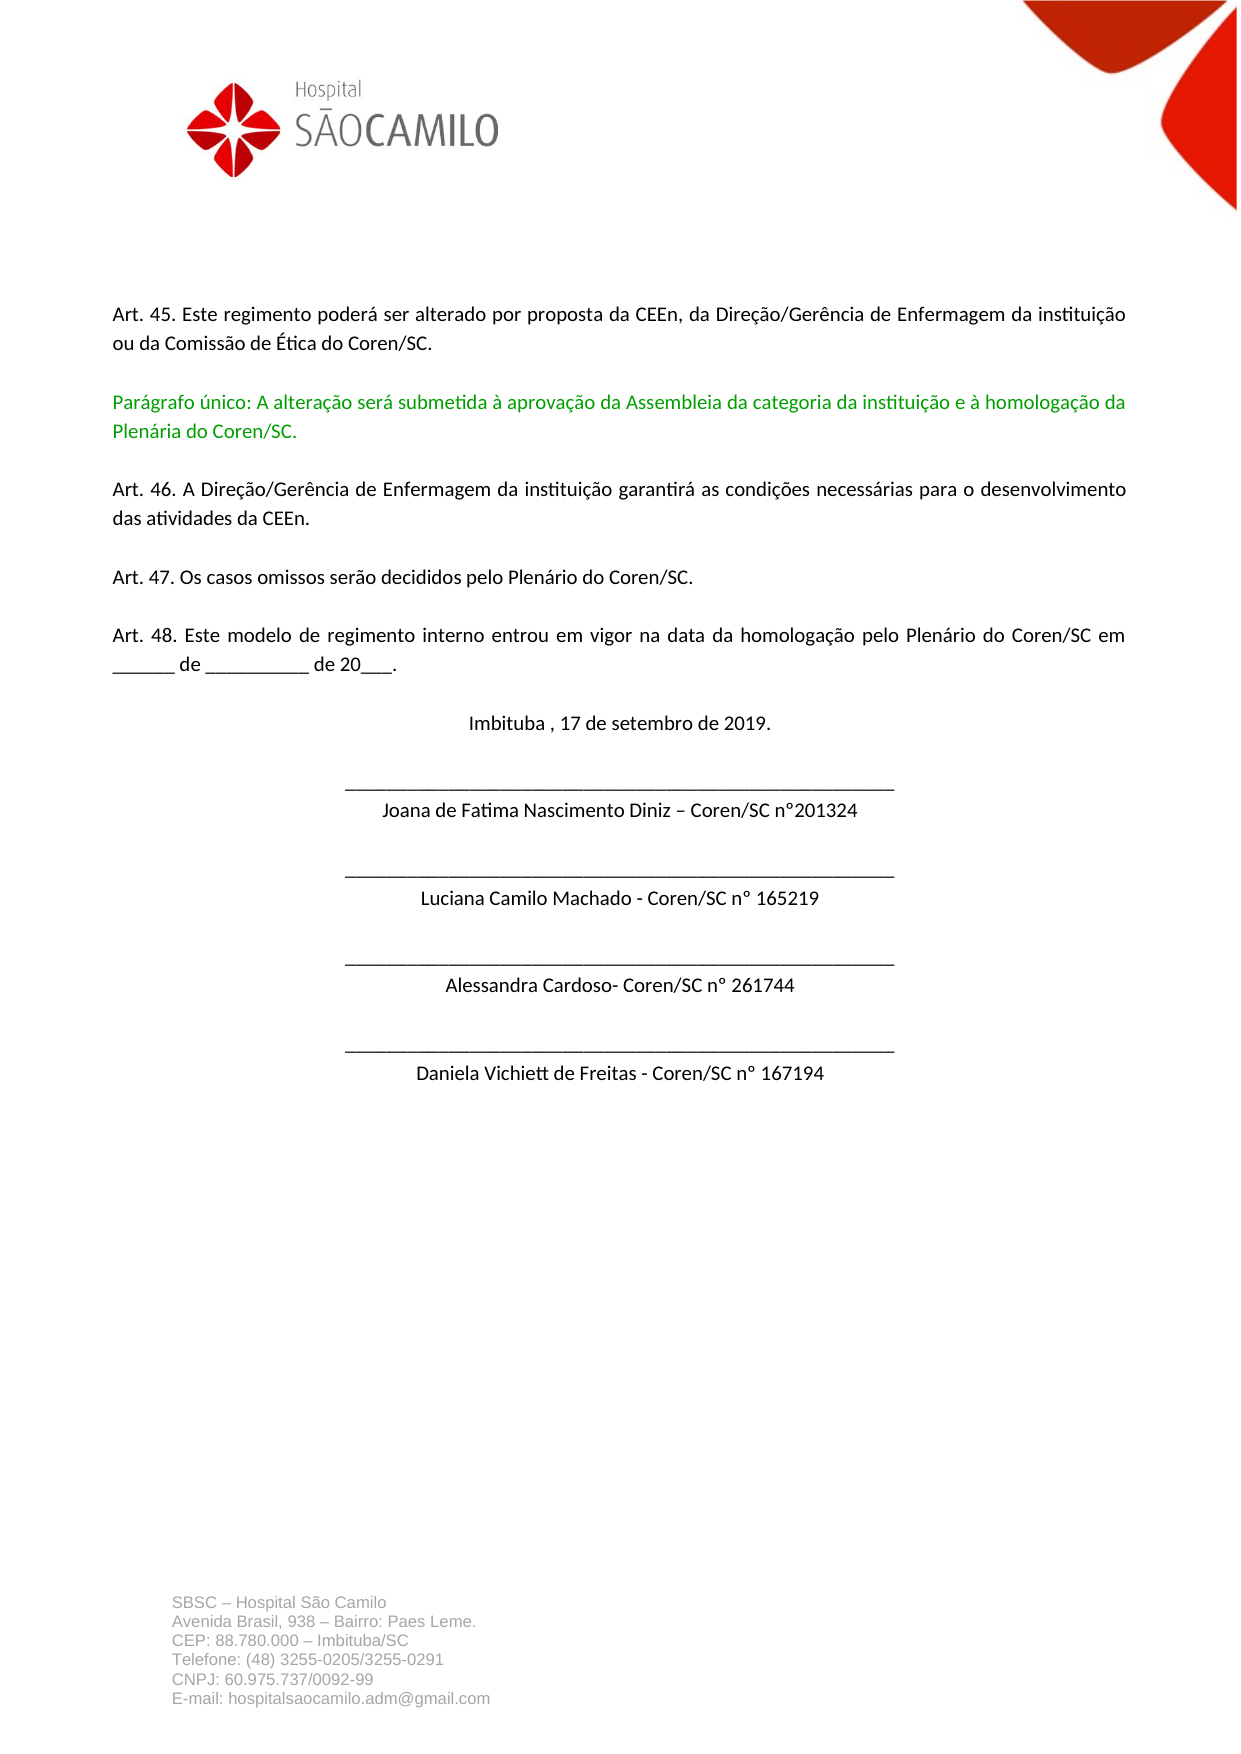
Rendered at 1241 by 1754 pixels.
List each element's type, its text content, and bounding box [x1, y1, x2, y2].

text Art. 46. A Direção/Gerência de Enfermagem da instituição garantirá as condições necessárias para o desenvolvimento das atividades da CEEn. [112, 473, 1128, 531]
text _____________________________________________________ [112, 764, 1128, 793]
text Daniela Vichiett de Freitas - Coren/SC nº 167194 [112, 1056, 1128, 1085]
text Joana de Fatima Nascimento Diniz – Coren/SC nº201324 [112, 793, 1128, 823]
picture [989, 0, 1241, 218]
text Alessandra Cardoso- Coren/SC nº 261744 [112, 968, 1128, 998]
text _____________________________________________________ [112, 939, 1128, 968]
text Art. 47. Os casos omissos serão decididos pelo Plenário do Coren/SC. [112, 560, 1128, 589]
text Art. 45. Este regimento poderá ser alterado por proposta da CEEn, da Direção/Gerência de Enfermagem da instituição ou da Comissão de Ética do Coren/SC. [112, 298, 1128, 356]
text _____________________________________________________ [112, 852, 1128, 881]
text Art. 48. Este modelo de regimento interno entrou em vigor na data da homologação pelo Plenário do Coren/SC em ______ de __________ de 20___. [112, 618, 1128, 677]
text Parágrafo único: A alteração será submetida à aprovação da Assembleia da categoria da instituição e à homologação da Plenária do Coren/SC. [112, 385, 1128, 443]
text Imbituba , 17 de setembro de 2019. [112, 706, 1128, 735]
picture [171, 54, 542, 204]
text _____________________________________________________ [112, 1027, 1128, 1056]
text Luciana Camilo Machado - Coren/SC nº 165219 [112, 881, 1128, 910]
